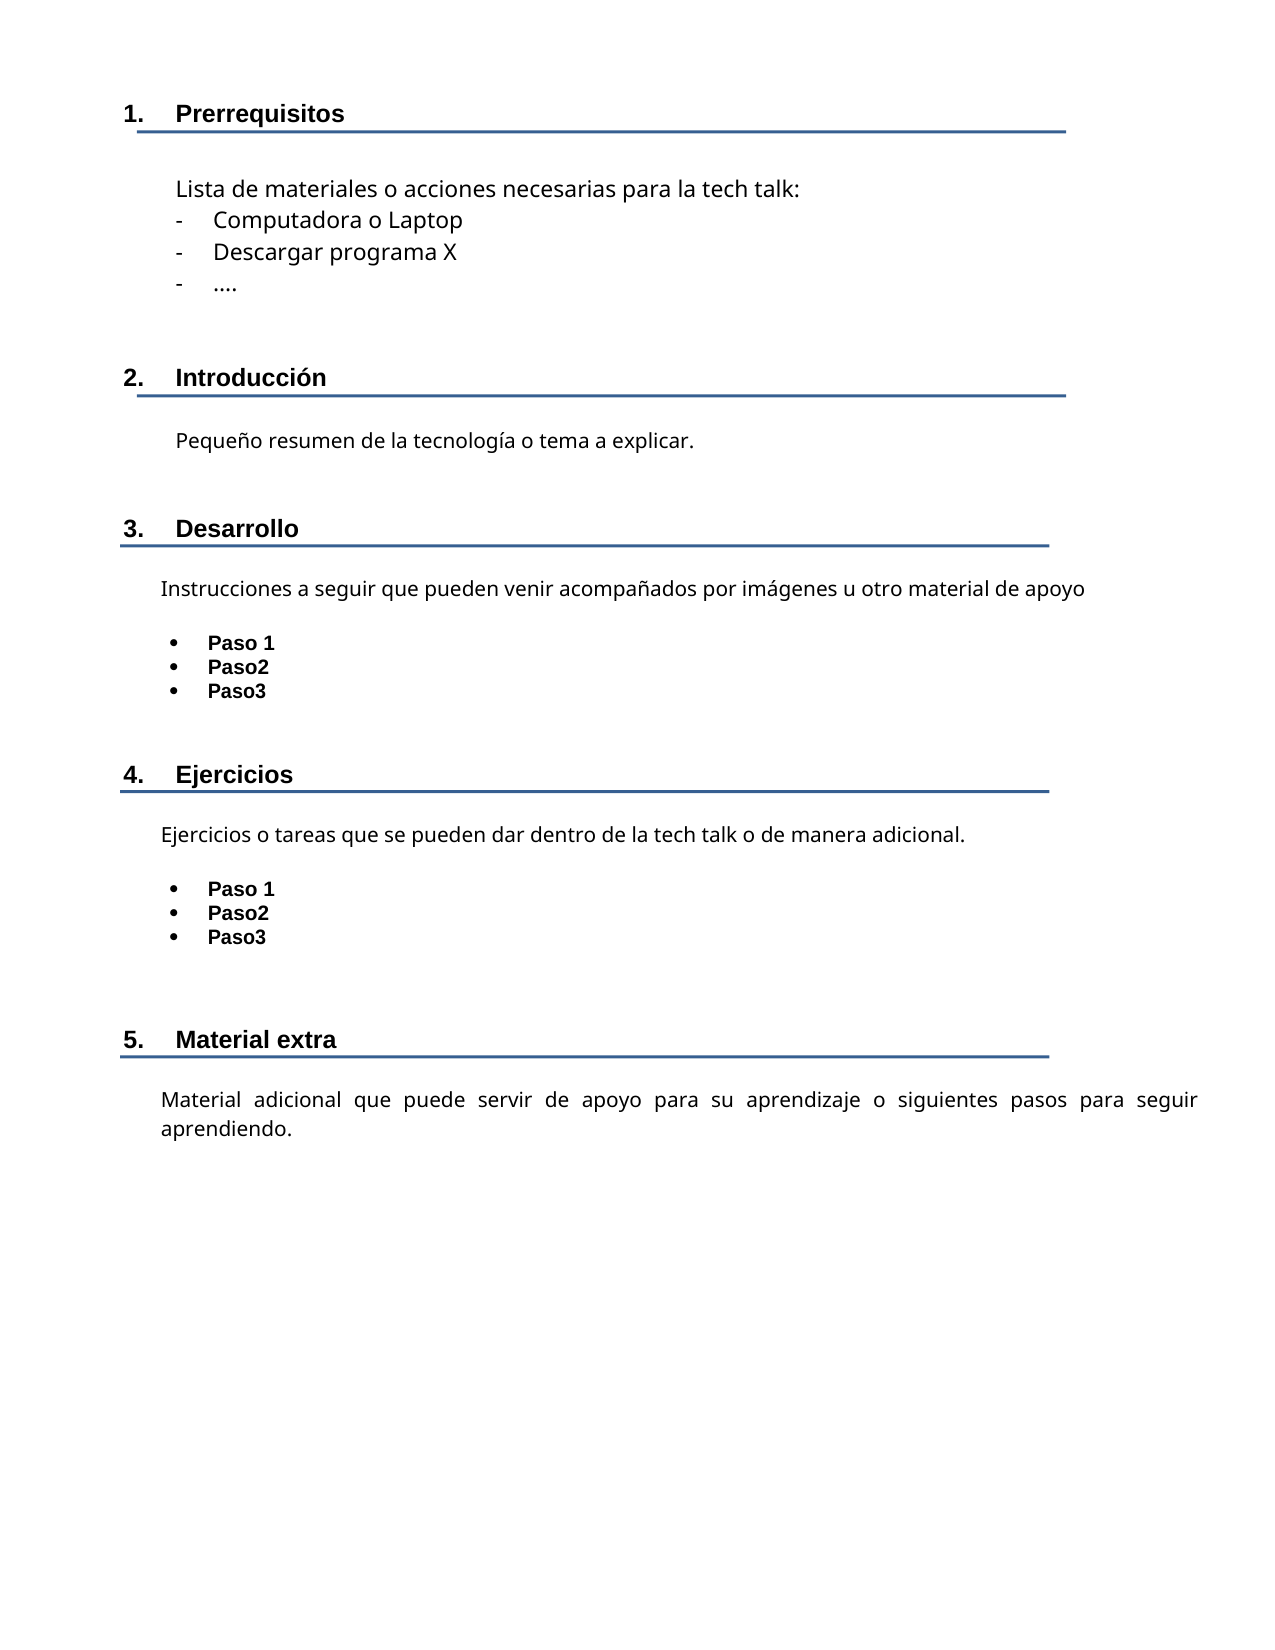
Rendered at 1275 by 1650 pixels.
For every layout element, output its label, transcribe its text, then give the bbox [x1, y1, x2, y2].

subtitle Introducción [123, 363, 1200, 391]
subtitle Desarrollo [123, 514, 1200, 543]
subtitle Ejercicios [123, 760, 1200, 789]
list Paso 1 [170, 631, 1116, 655]
text Ejercicios o tareas que se pueden dar dentro de la tech talk o de manera adicional. [161, 820, 1200, 849]
text Lista de materiales o acciones necesarias para la tech talk: [150, 173, 1200, 204]
text Material adicional que puede servir de apoyo para su aprendizaje o siguientes pasos para seguir aprendiendo. [161, 1085, 1200, 1142]
subtitle Material extra [123, 1025, 1200, 1054]
list Descargar programa X [175, 236, 1200, 267]
subtitle Prerrequisitos [123, 99, 1200, 128]
text Pequeño resumen de la tecnología o tema a explicar. [175, 426, 1200, 454]
text Instrucciones a seguir que pueden venir acompañados por imágenes u otro material de apoyo [161, 574, 1200, 603]
list Paso2 [170, 901, 1116, 925]
list Paso2 [170, 655, 1116, 679]
list Paso 1 [170, 877, 1116, 901]
list Paso3 [170, 925, 1116, 949]
list Computadora o Laptop [175, 204, 1200, 236]
list …. [175, 267, 1200, 298]
list Paso3 [170, 679, 1116, 703]
